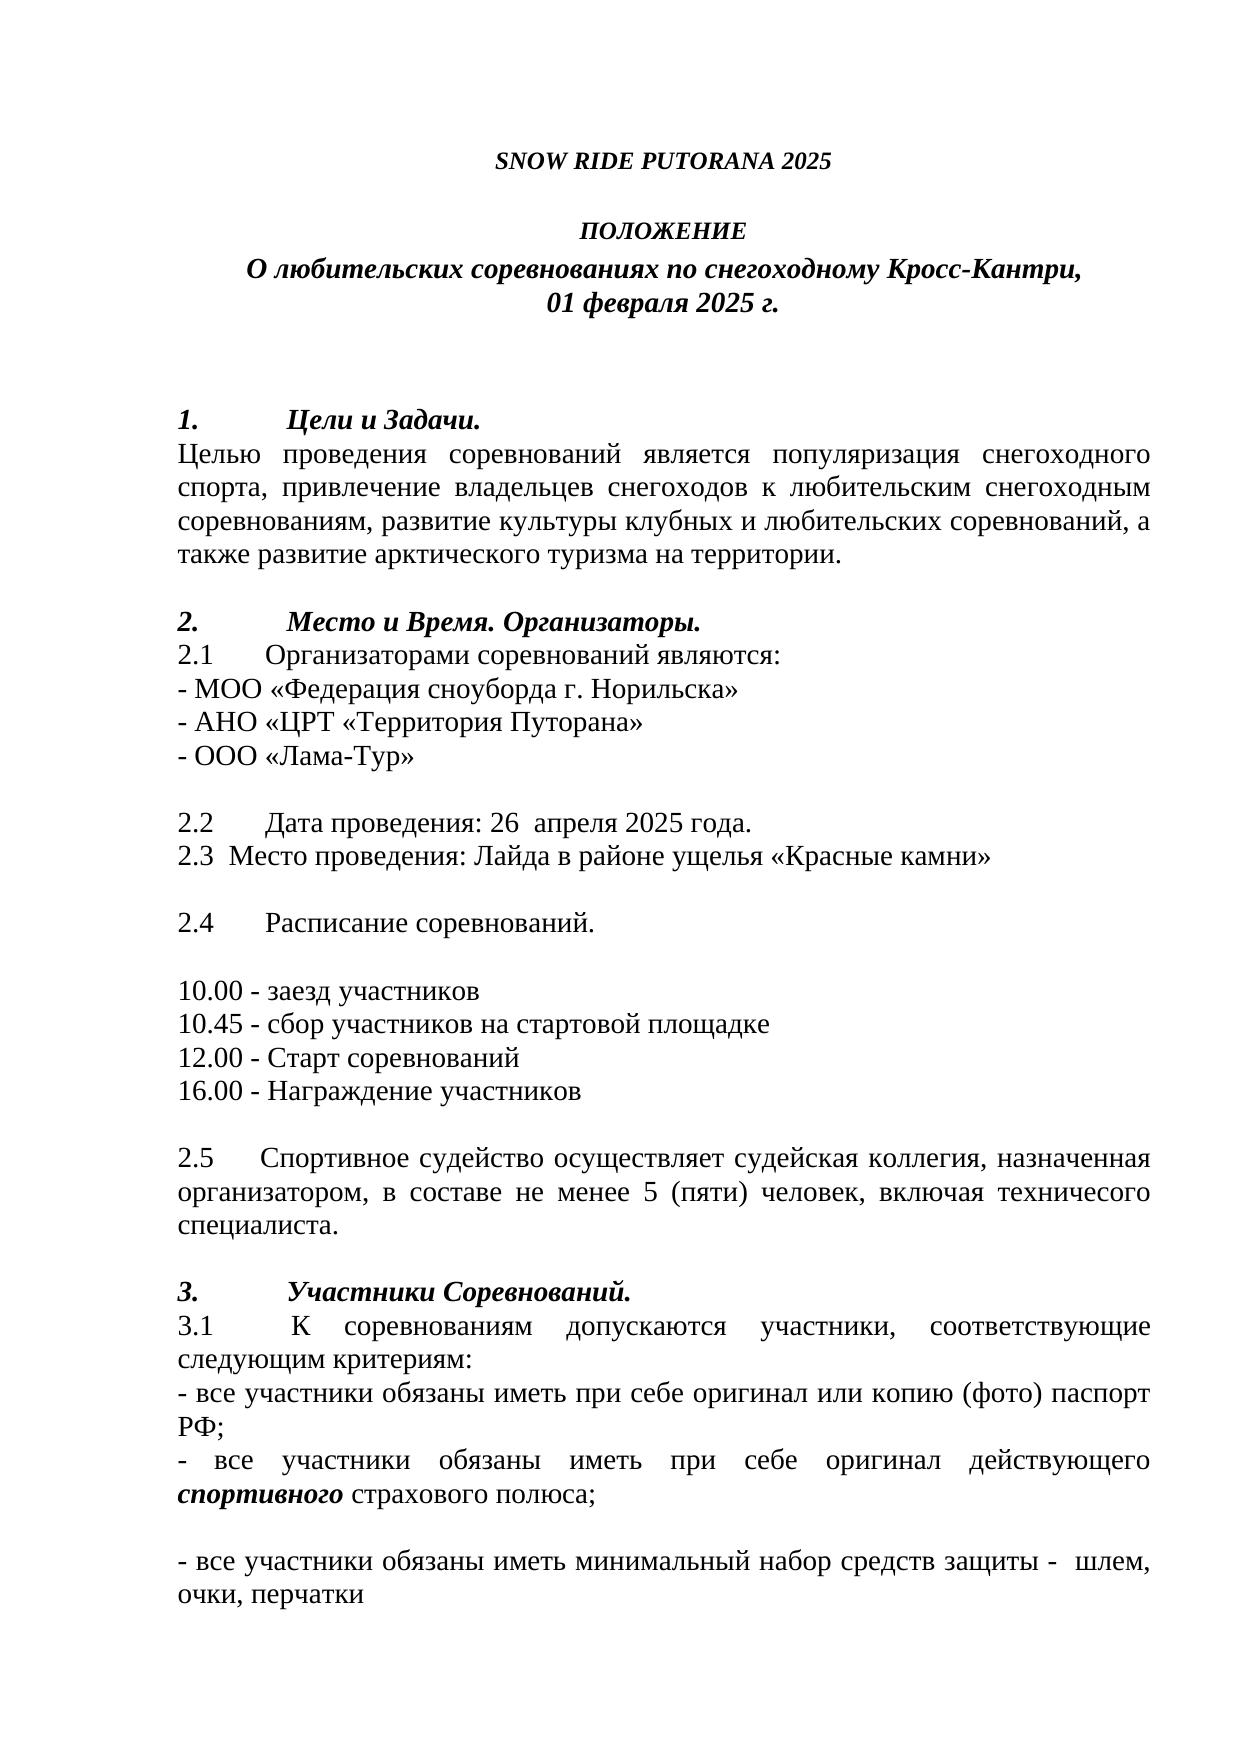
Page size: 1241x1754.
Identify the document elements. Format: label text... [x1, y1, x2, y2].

text - АНО «ЦРТ «Территория Путорана» [177, 704, 1152, 738]
text - все участники обязаны иметь минимальный набор средств защиты - шлем, очки, перчатки [177, 1543, 1152, 1610]
text - ООО «Лама-Тур» [177, 738, 1152, 771]
text 16.00 - Награждение участников [177, 1073, 1152, 1107]
text 10.45 - сбор участников на стартовой площадке [177, 1006, 1152, 1040]
text 12.00 - Старт соревнований [177, 1040, 1152, 1073]
text 2.2 Дата проведения: 26 апреля 2025 года. [177, 805, 1152, 838]
text 1. Цели и Задачи. [177, 402, 1152, 436]
text Целью проведения соревнований является популяризация снегоходного спорта, привлечение владельцев снегоходов к любительским снегоходным соревнованиям, развитие культуры клубных и любительских соревнований, а также развитие арктического туризма на территории. [177, 436, 1152, 570]
text 2. Место и Время. Организаторы. [177, 604, 1152, 637]
text 2.3 Место проведения: Лайда в районе ущелья «Красные камни» [177, 838, 1152, 872]
text 2.4 Расписание соревнований. [177, 906, 1152, 939]
table_header SNOW RIDE PUTORANA 2025 ПОЛОЖЕНИЕ О любительских соревнованиях по снегоходному Кросс-Кантри, 01 февраля 2025 г. [177, 118, 1152, 369]
text 2.1 Организаторами соревнований являются: [177, 637, 1152, 671]
text 3.1 К соревнованиям допускаются участники, соответствующие следующим критериям: [177, 1308, 1152, 1375]
text - МОО «Федерация сноуборда г. Норильска» [177, 671, 1152, 704]
text - все участники обязаны иметь при себе оригинал или копию (фото) паспорт РФ; [177, 1375, 1152, 1442]
text 3. Участники Соревнований. [177, 1274, 1152, 1308]
text 2.5 Спортивное судейство осуществляет судейская коллегия, назначенная организатором, в составе не менее 5 (пяти) человек, включая техничесого специалиста. [177, 1140, 1152, 1241]
text 10.00 - заезд участников [177, 973, 1152, 1006]
text - все участники обязаны иметь при себе оригинал действующего спортивного страхового полюса; [177, 1442, 1152, 1509]
